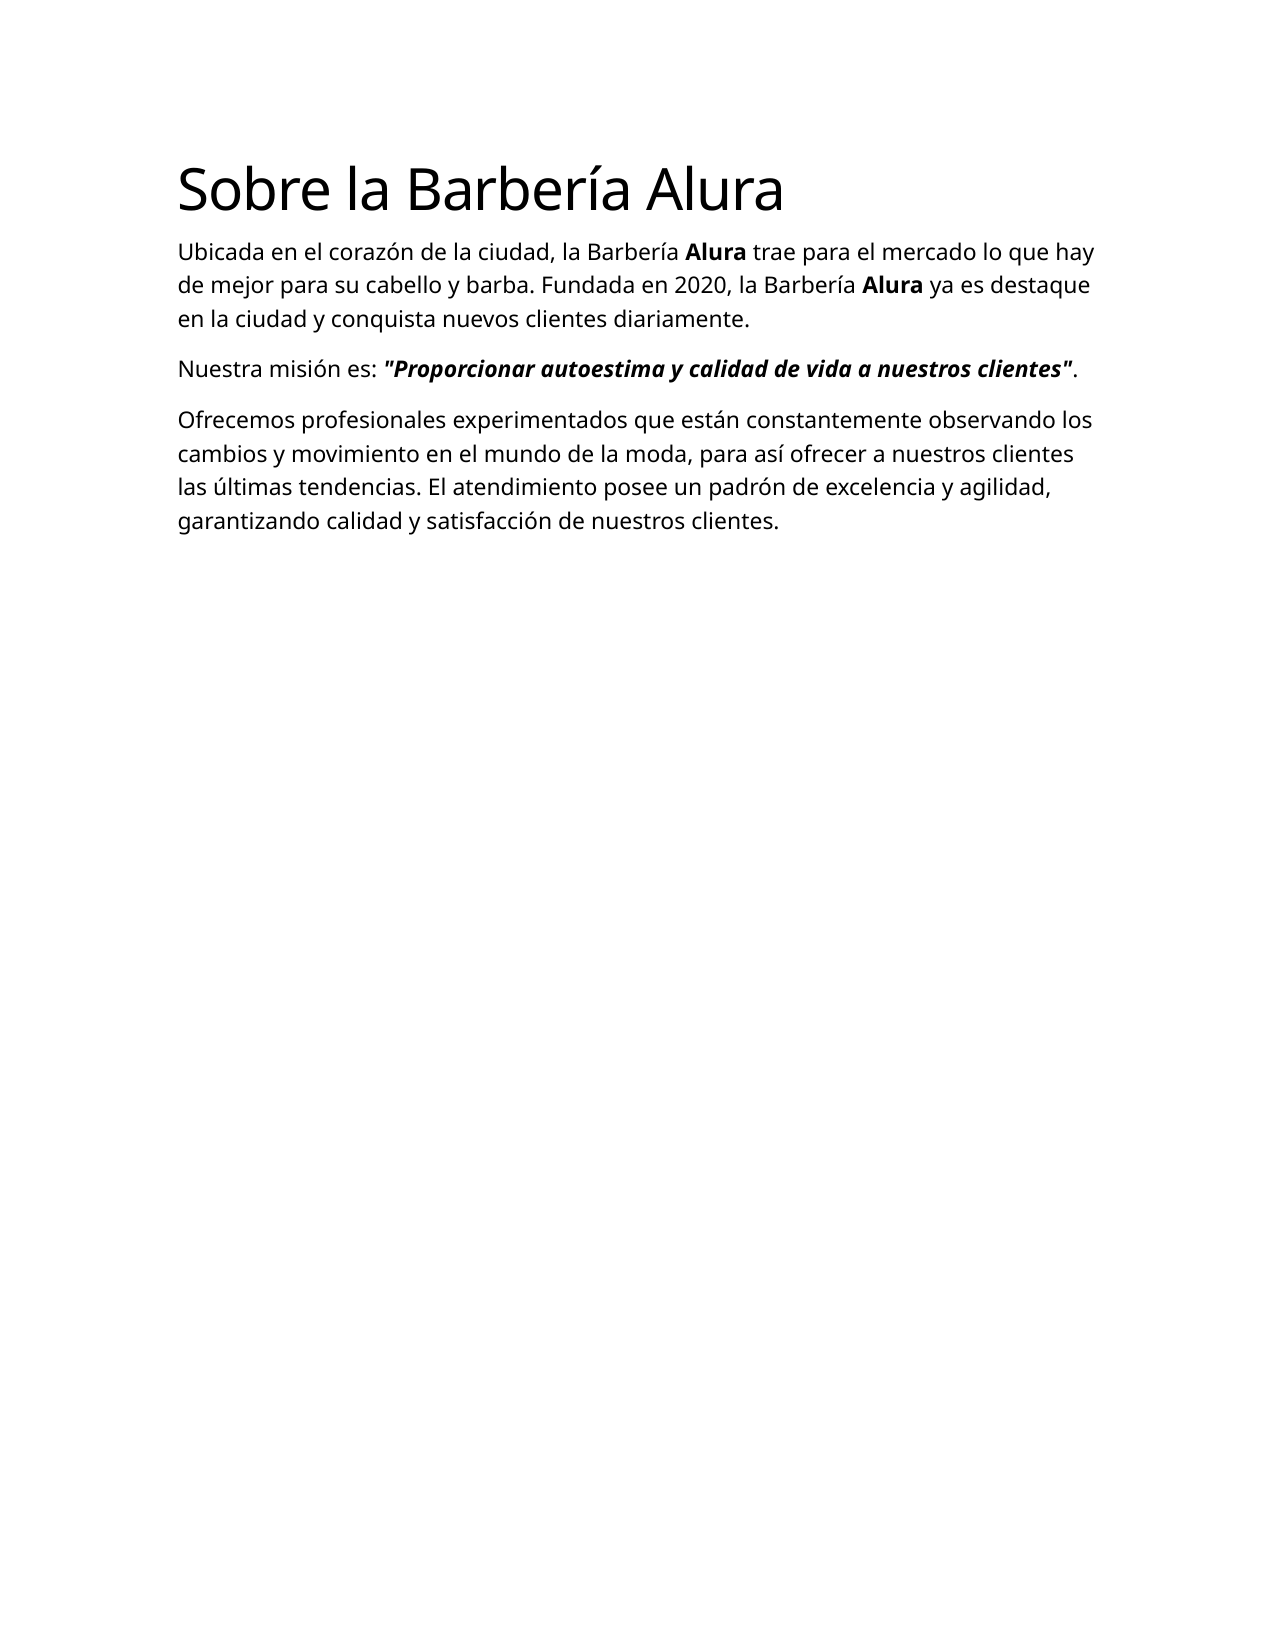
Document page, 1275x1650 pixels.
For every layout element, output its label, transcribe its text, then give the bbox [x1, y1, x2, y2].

text Ubicada en el corazón de la ciudad, la Barbería Alura trae para el mercado lo que hay de mejor para su cabello y barba. Fundada en 2020, la Barbería Alura ya es destaque en la ciudad y conquista nuevos clientes diariamente. [177, 235, 1098, 334]
text Nuestra misión es: "Proporcionar autoestima y calidad de vida a nuestros clientes". [177, 353, 1098, 384]
title Sobre la Barbería Alura [177, 148, 1098, 227]
text Ofrecemos profesionales experimentados que están constantemente observando los cambios y movimiento en el mundo de la moda, para así ofrecer a nuestros clientes las últimas tendencias. El atendimiento posee un padrón de excelencia y agilidad, garantizando calidad y satisfacción de nuestros clientes. [177, 404, 1098, 536]
